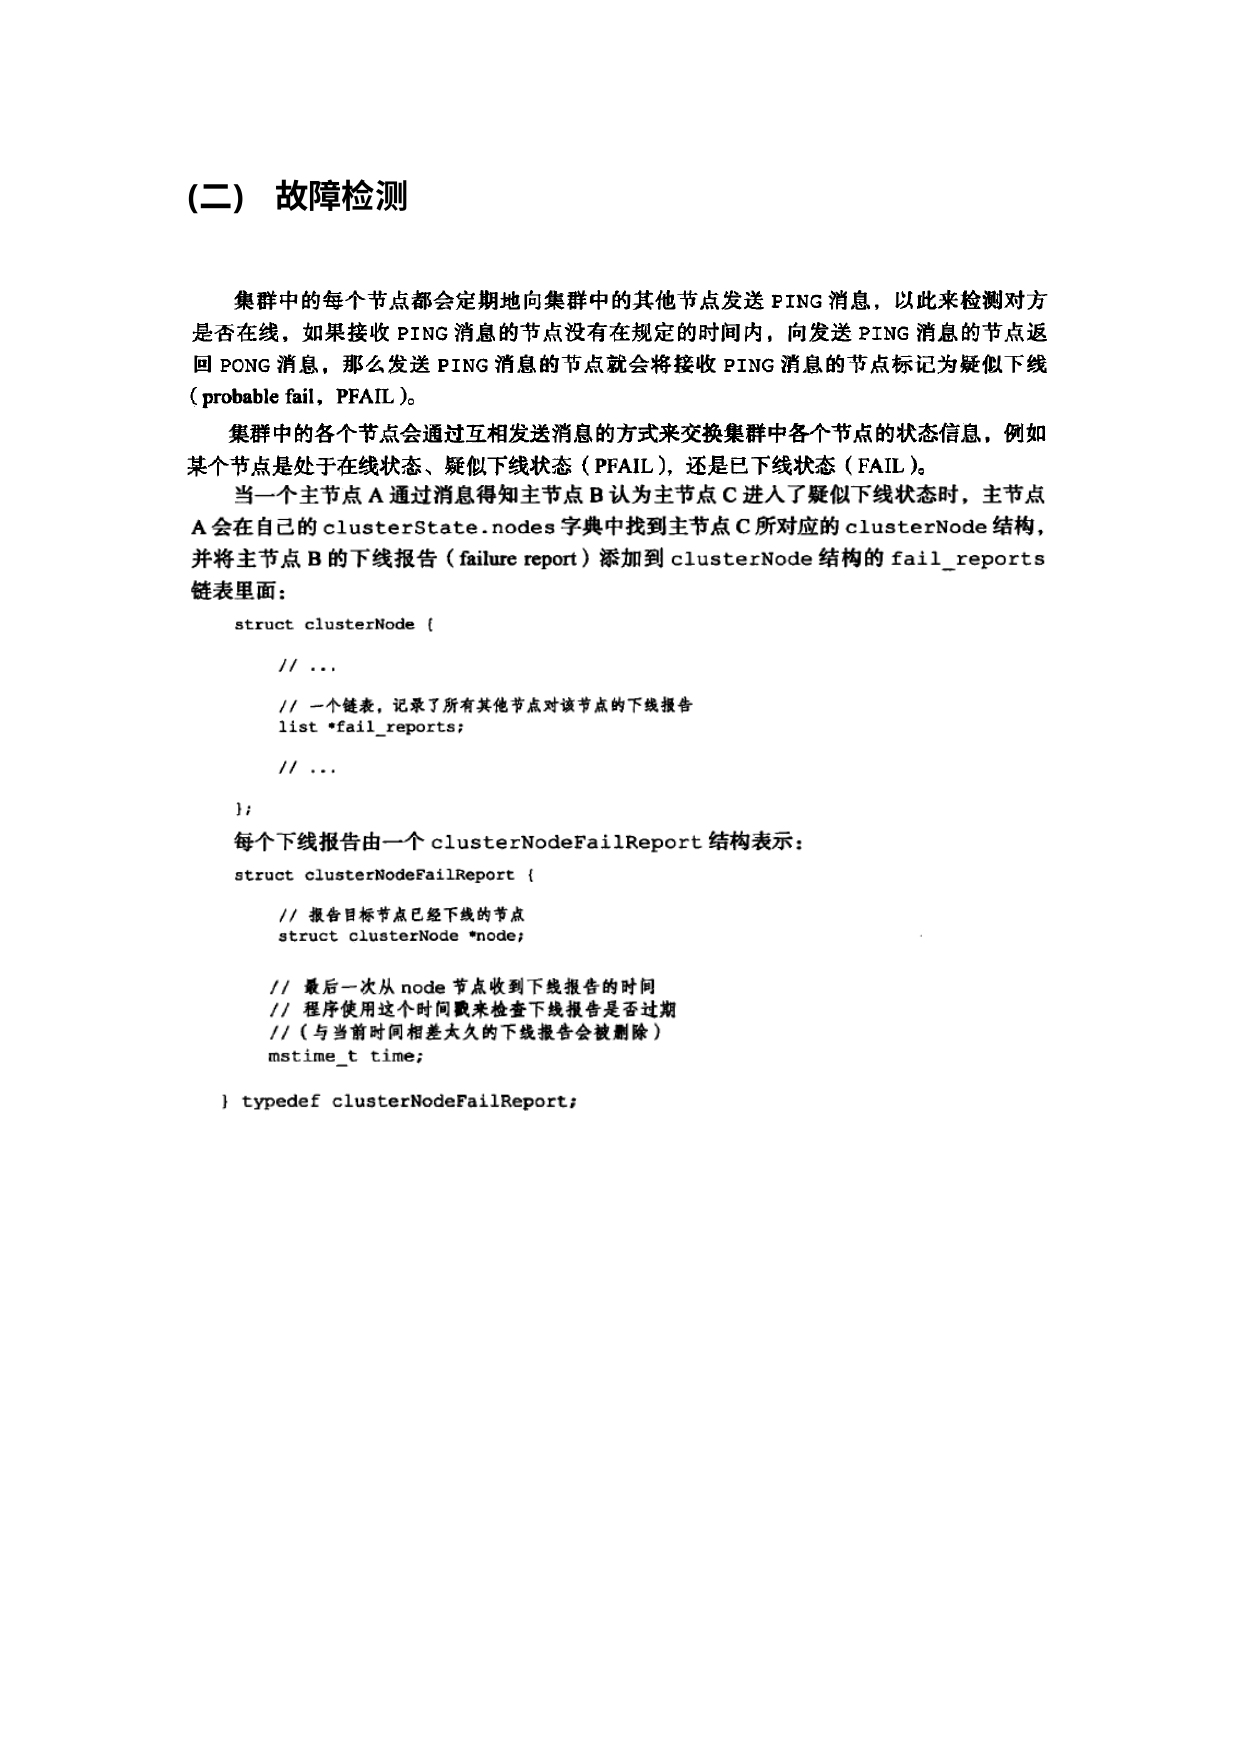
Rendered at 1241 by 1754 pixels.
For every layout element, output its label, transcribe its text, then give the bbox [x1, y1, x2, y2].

picture [187, 971, 1114, 1123]
picture [187, 289, 1053, 409]
picture [187, 484, 1053, 953]
subtitle 故障检测 [187, 162, 1053, 227]
picture [187, 419, 1053, 483]
